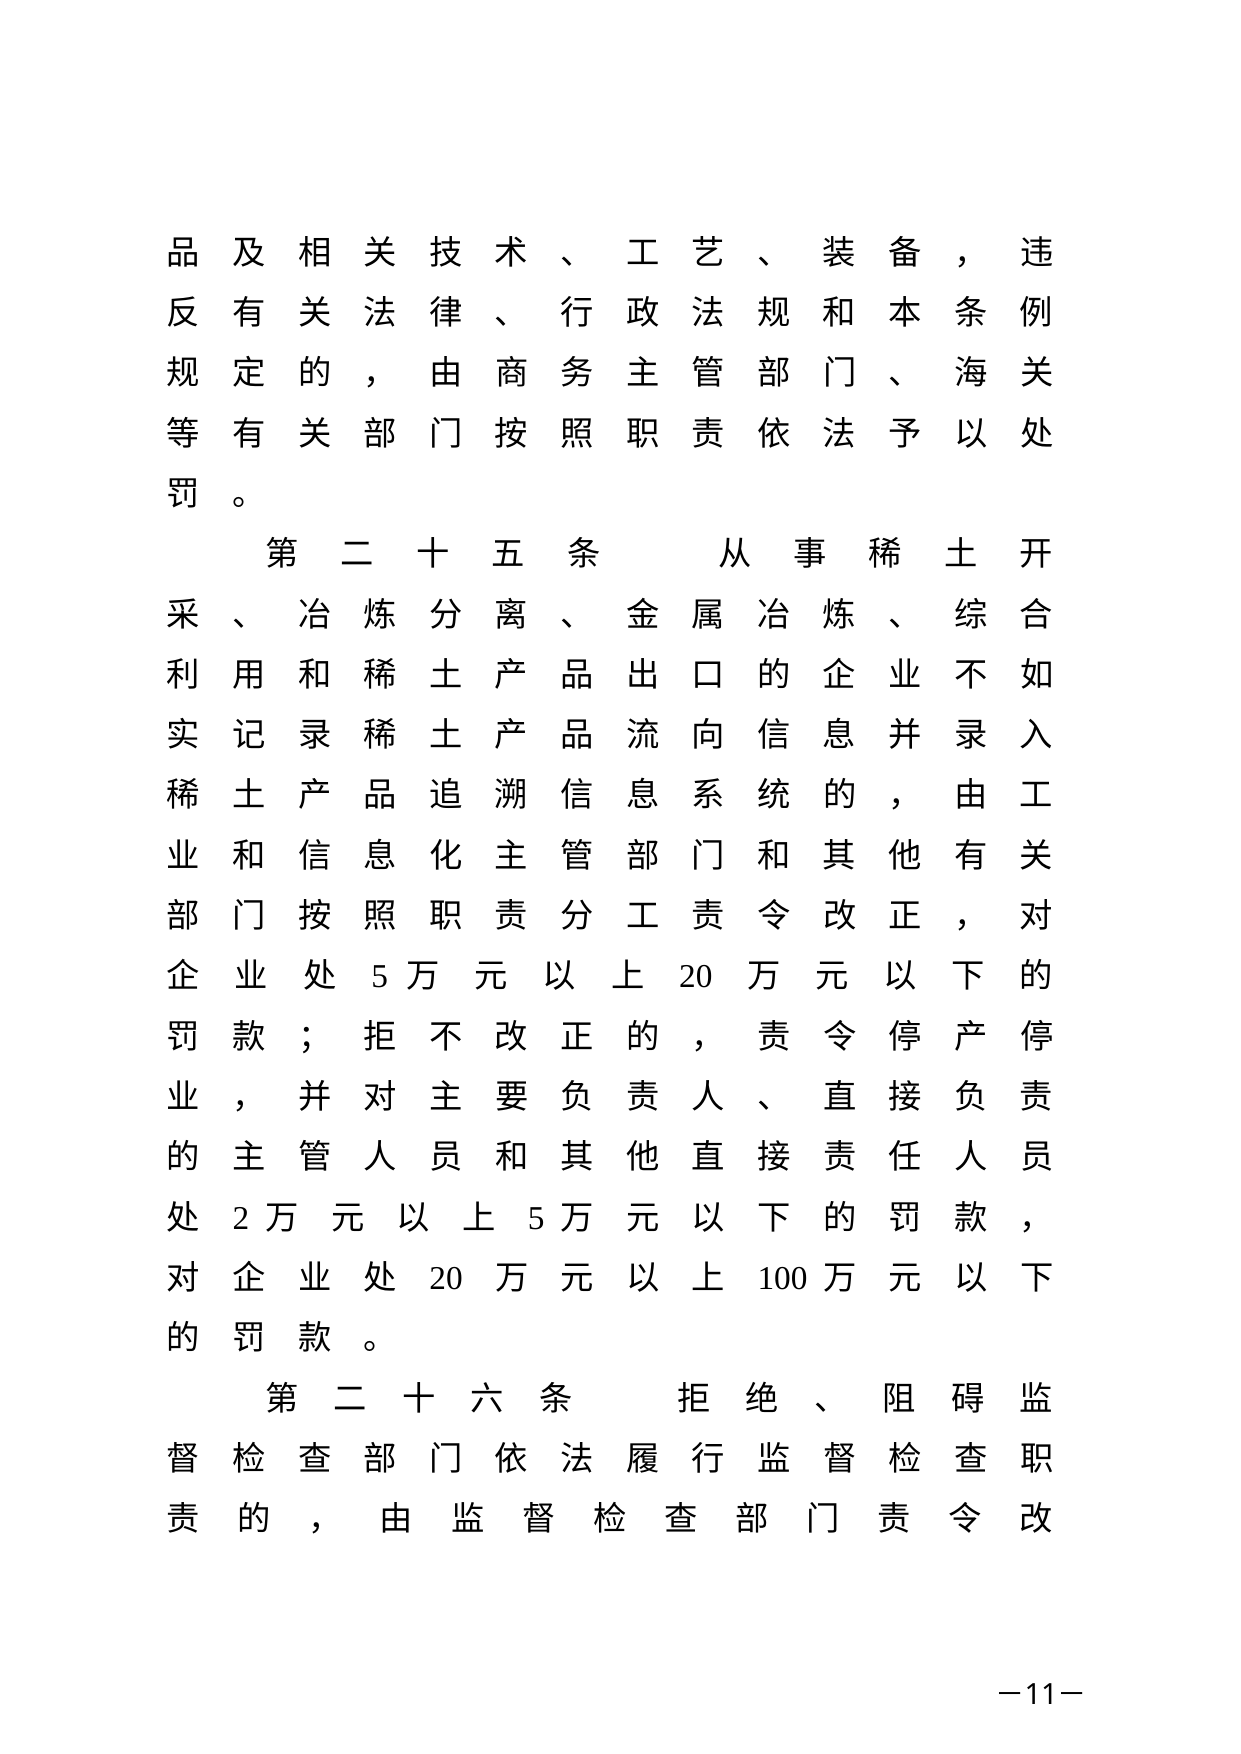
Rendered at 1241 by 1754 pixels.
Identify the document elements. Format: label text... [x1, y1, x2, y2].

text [167, 219, 1085, 521]
text 第二十五条 从事稀土开采、冶炼分离、金属冶炼、综合利用和稀土产品出口的企业不如实记录稀土产品流向信息并录入稀土产品追溯信息系统的，由工业和信息化主管部门和其他有关部门按照职责分工责令改正，对企业处5万元以上20万元以下的罚款；拒不改正的，责令停产停业，并对主要负责人、直接负责的主管人员和其他直接责任人员处2万元以上5万元以下的罚款，对企业处20万元以上100万元以下的罚款。 [167, 521, 1085, 1365]
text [167, 1365, 1085, 1546]
